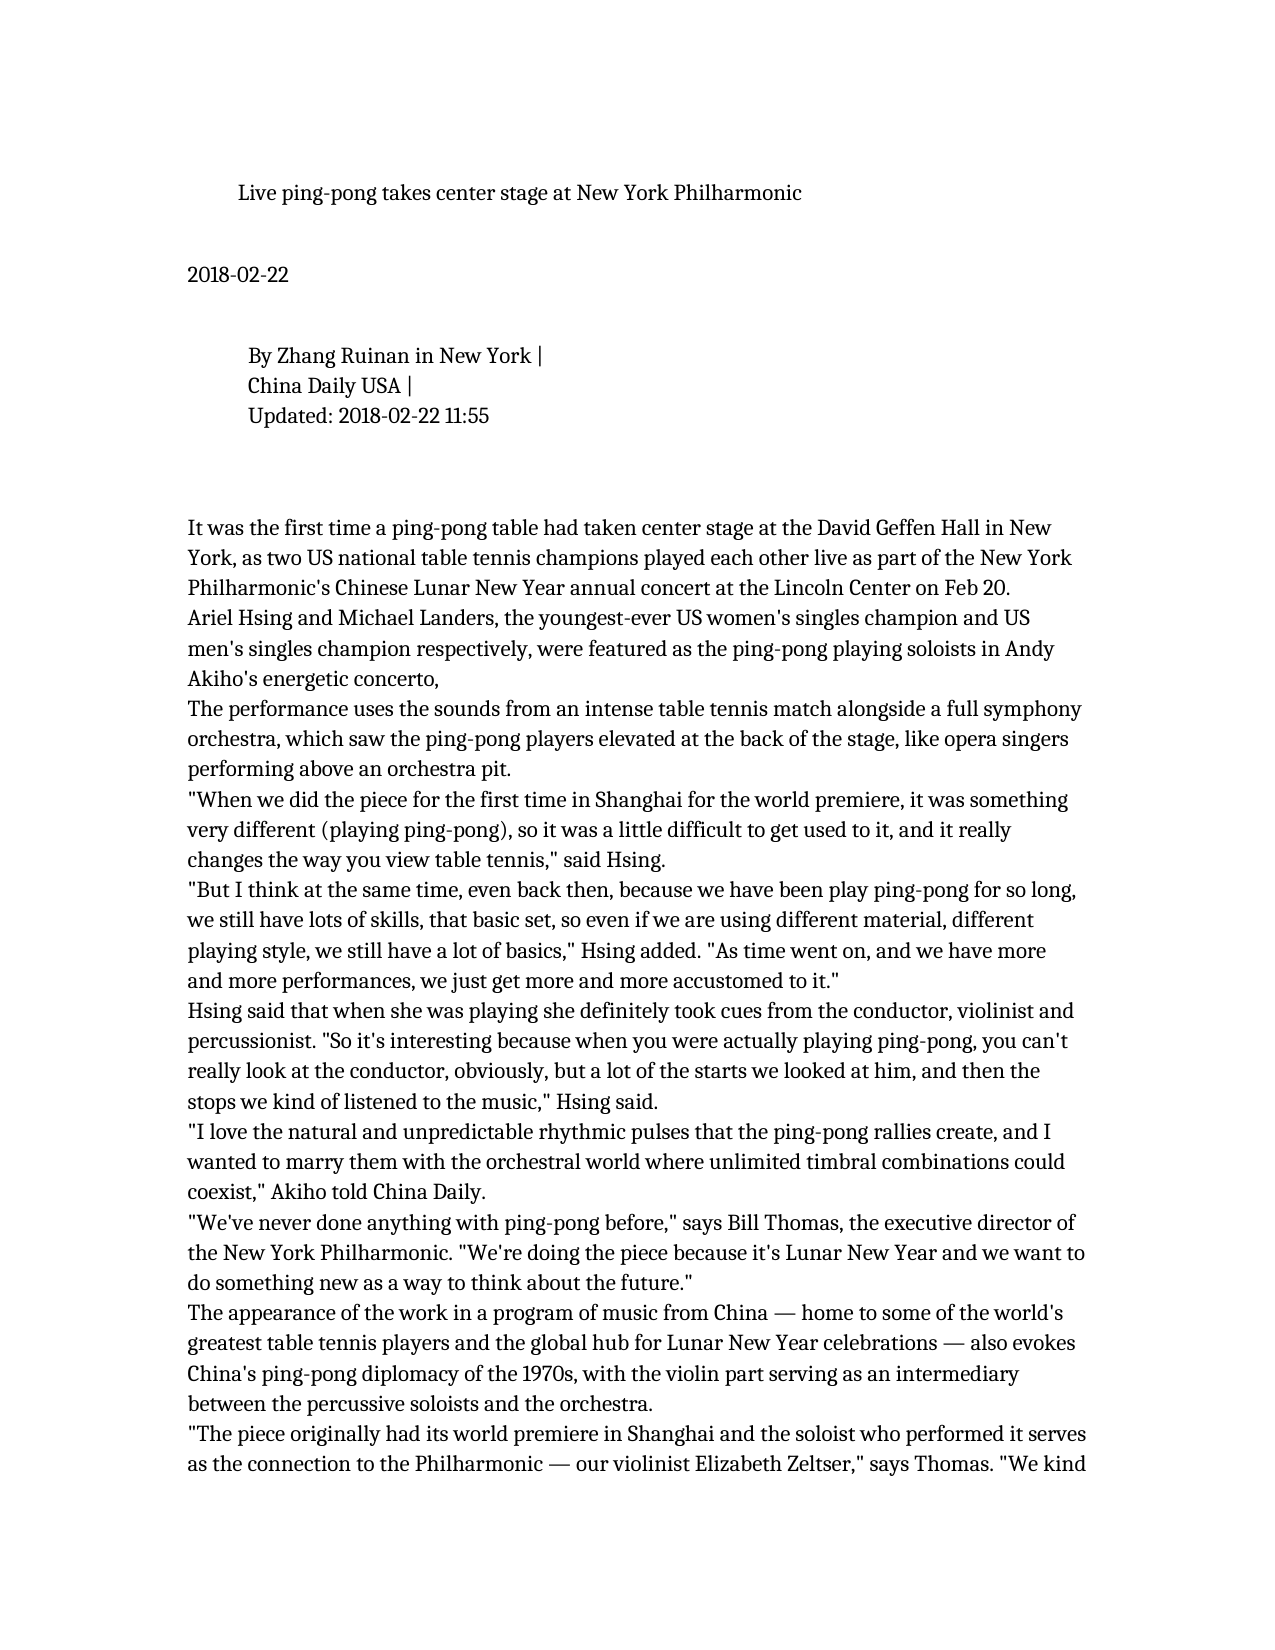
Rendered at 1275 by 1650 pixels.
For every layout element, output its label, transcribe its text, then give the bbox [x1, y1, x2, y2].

text Live ping-pong takes center stage at New York Philharmonic [187, 150, 1087, 237]
text 2018-02-22 [187, 261, 1087, 288]
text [187, 484, 1087, 1477]
text By Zhang Ruinan in New York | China Daily USA | Updated: 2018-02-22 11:55 [187, 312, 1087, 460]
